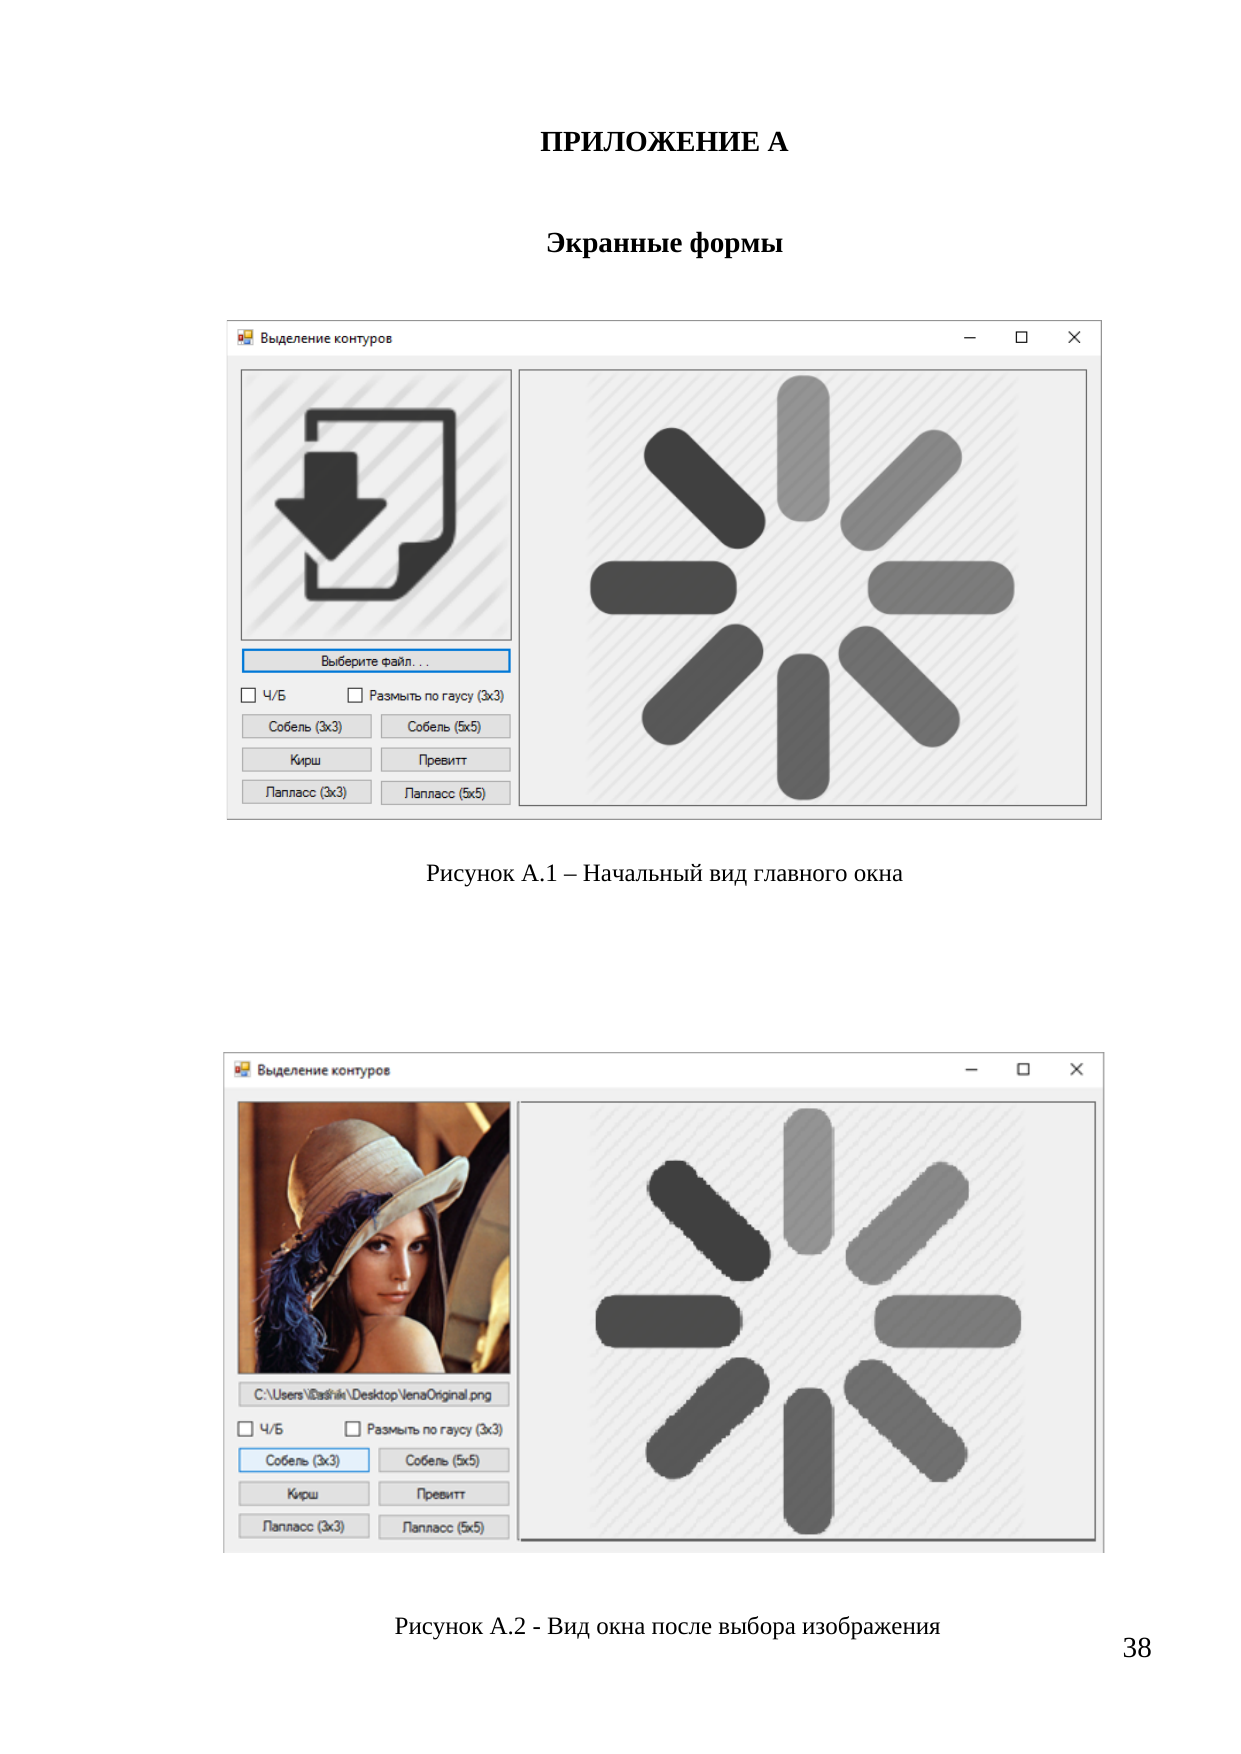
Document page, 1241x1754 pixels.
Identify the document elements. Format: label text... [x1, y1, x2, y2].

picture [223, 1052, 1106, 1553]
text Экранные формы [177, 225, 1152, 258]
subtitle ПРИЛОЖЕНИЕ А [177, 124, 1152, 158]
picture [226, 320, 1102, 820]
